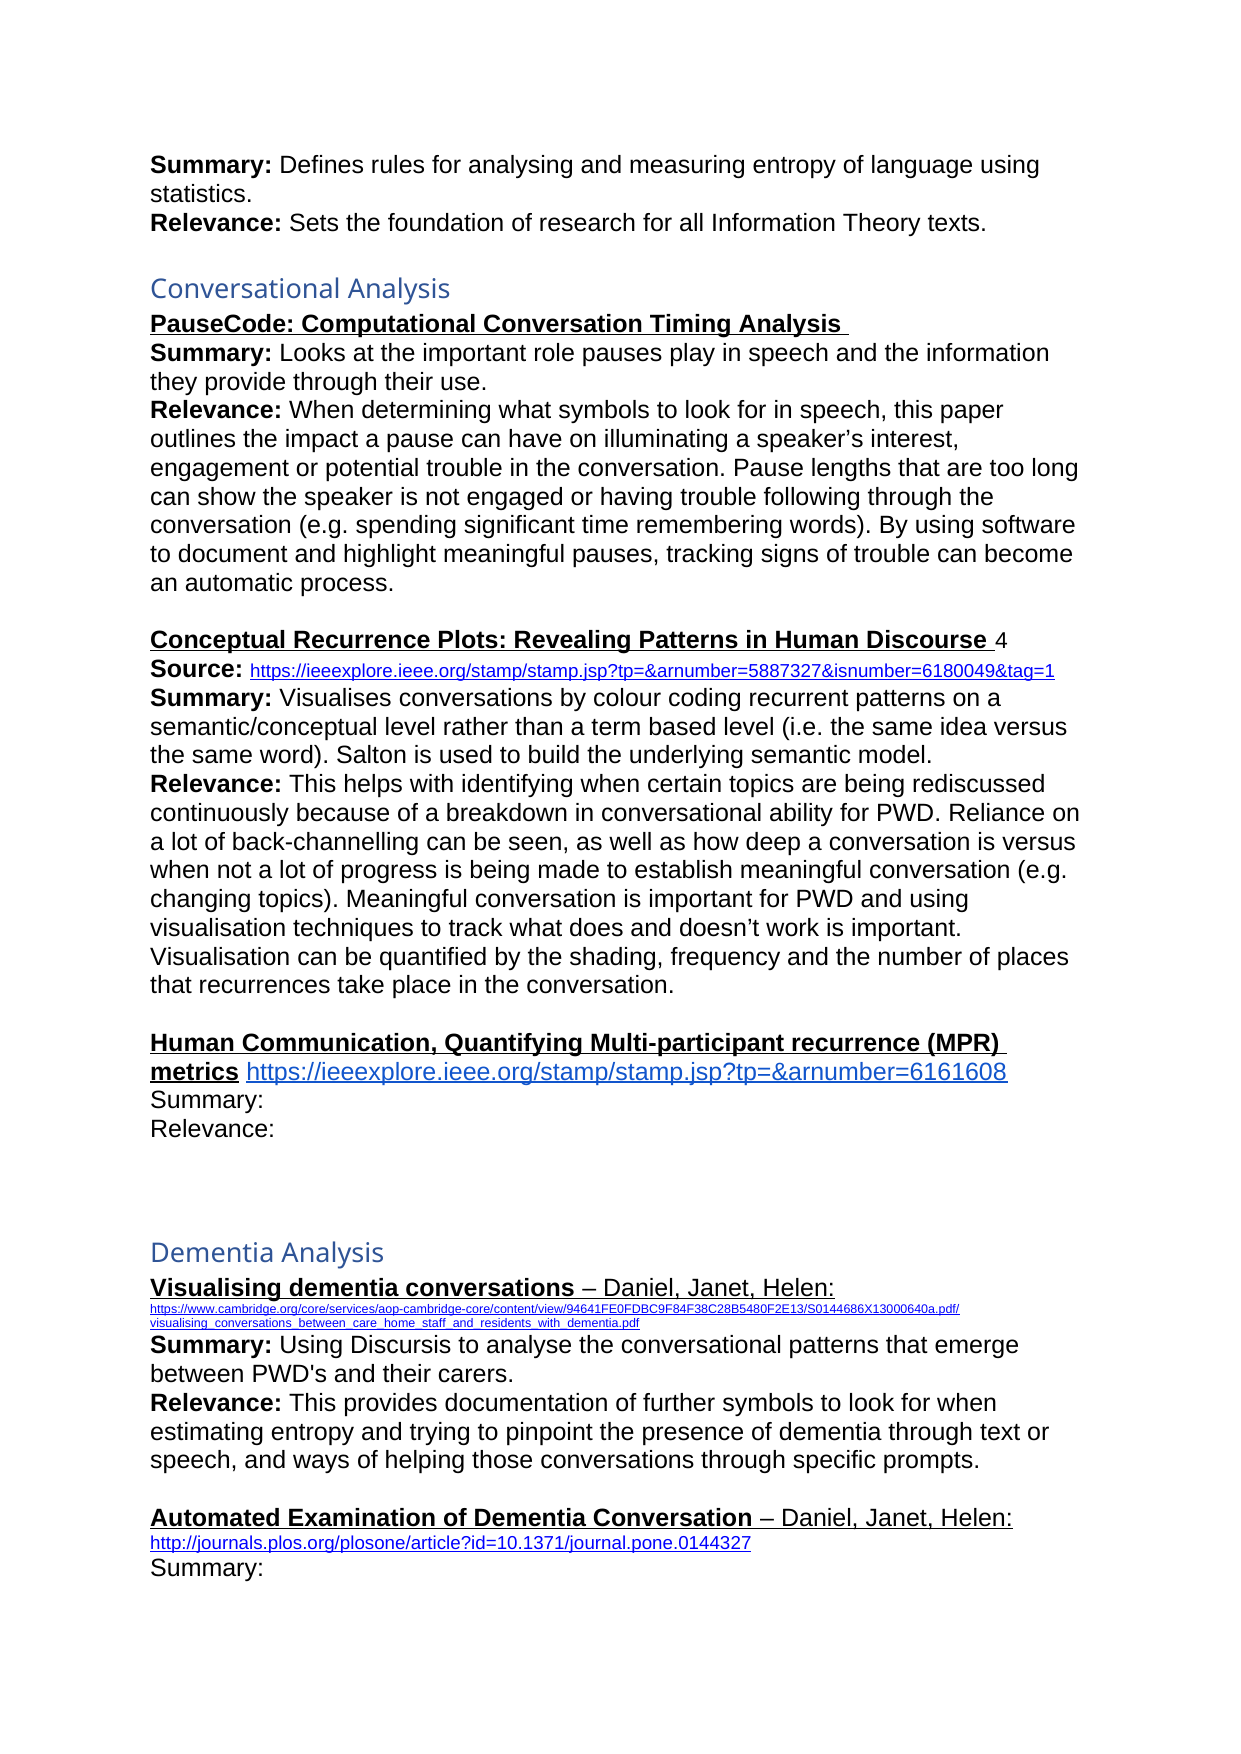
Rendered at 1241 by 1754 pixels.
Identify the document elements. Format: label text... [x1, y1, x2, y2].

text Visualising dementia conversations – Daniel, Janet, Helen: https://www.cambridge.org/core/services/aop-cambridge-core/content/view/94641FE0FDBC9F84F38C28B5480F2E13/S0144686X13000640a.pdf/visualising_conversations_between_care_home_staff_and_residents_with_dementia.pdf [150, 1273, 1090, 1330]
text Summary: [150, 1553, 1090, 1582]
text Source: https://ieeexplore.ieee.org/stamp/stamp.jsp?tp=&arnumber=5887327&isnumber=6180049&tag=1 [150, 654, 1090, 683]
text Relevance: When determining what symbols to look for in speech, this paper outlines the impact a pause can have on illuminating a speaker’s interest, engagement or potential trouble in the conversation. Pause lengths that are too long can show the speaker is not engaged or having trouble following through the conversation (e.g. spending significant time remembering words). By using software to document and highlight meaningful pauses, tracking signs of trouble can become an automatic process. [150, 395, 1090, 596]
text Summary: Looks at the important role pauses play in speech and the information they provide through their use. [150, 338, 1090, 395]
text Summary: [150, 1085, 1090, 1114]
text Conceptual Recurrence Plots: Revealing Patterns in Human Discourse [150, 625, 1090, 654]
text Summary: Visualises conversations by colour coding recurrent patterns on a semantic/conceptual level rather than a term based level (i.e. the same idea versus the same word). Salton is used to build the underlying semantic model. [150, 683, 1090, 769]
text Relevance: Sets the foundation of research for all Information Theory texts. [150, 207, 1090, 236]
text Summary: Defines rules for analysing and measuring entropy of language using statistics. [150, 150, 1090, 207]
text Relevance: This provides documentation of further symbols to look for when estimating entropy and trying to pinpoint the presence of dementia through text or speech, and ways of helping those conversations through specific prompts. [150, 1388, 1090, 1474]
text PauseCode: Computational Conversation Timing Analysis [150, 309, 1090, 338]
subtitle Dementia Analysis [150, 1233, 1090, 1270]
text Human Communication, Quantifying Multi-participant recurrence (MPR) metrics https://ieeexplore.ieee.org/stamp/stamp.jsp?tp=&arnumber=6161608 [150, 1028, 1090, 1085]
text Relevance: This helps with identifying when certain topics are being rediscussed continuously because of a breakdown in conversational ability for PWD. Reliance on a lot of back-channelling can be seen, as well as how deep a conversation is versus when not a lot of progress is being made to establish meaningful conversation (e.g. changing topics). Meaningful conversation is important for PWD and using visualisation techniques to track what does and doesn’t work is important. Visualisation can be quantified by the shading, frequency and the number of places that recurrences take place in the conversation. [150, 769, 1090, 999]
subtitle Conversational Analysis [150, 269, 1090, 306]
text Summary: Using Discursis to analyse the conversational patterns that emerge between PWD's and their carers. [150, 1330, 1090, 1388]
text Automated Examination of Dementia Conversation – Daniel, Janet, Helen: http://journals.plos.org/plosone/article?id=10.1371/journal.pone.0144327 [150, 1503, 1090, 1553]
text Relevance: [150, 1114, 1090, 1143]
